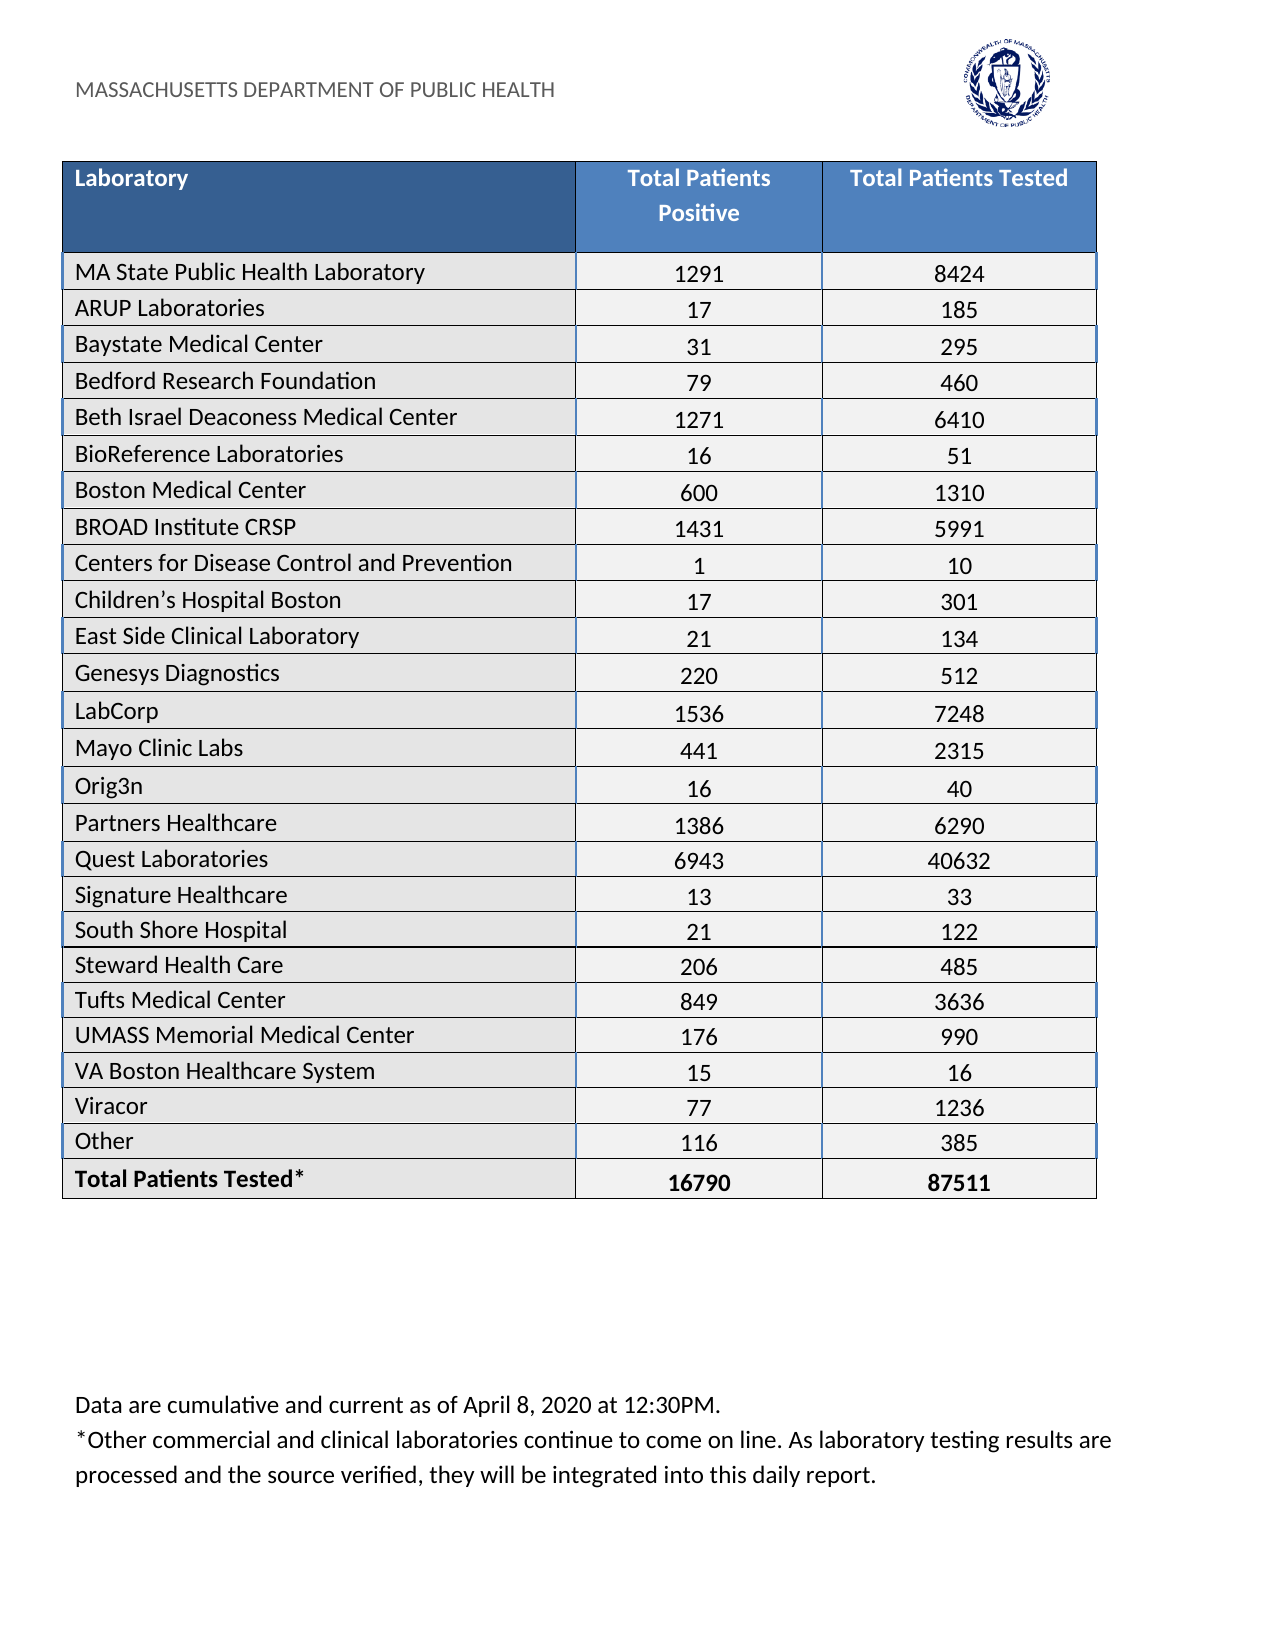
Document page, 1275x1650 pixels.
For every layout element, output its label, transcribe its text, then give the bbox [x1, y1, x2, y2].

table_cell Quest Laboratories [64, 842, 575, 876]
table_cell 122 [823, 912, 1095, 946]
table_cell 15 [577, 1053, 821, 1087]
table_cell Orig3n [64, 767, 575, 803]
table_cell 40 [823, 767, 1095, 803]
table_cell 40632 [823, 842, 1095, 876]
table_cell LabCorp [64, 692, 575, 728]
table_cell 1310 [823, 472, 1095, 507]
table_header Total Patients Tested [823, 162, 1096, 252]
table_cell 849 [577, 983, 821, 1017]
table_cell 1291 [577, 253, 821, 289]
table_cell 51 [823, 436, 1096, 471]
table_cell BioReference Laboratories [63, 436, 575, 471]
table_cell East Side Clinical Laboratory [64, 618, 575, 653]
table_cell Bedford Research Foundation [63, 363, 575, 398]
table_cell VA Boston Healthcare System [64, 1053, 575, 1087]
table_cell 1271 [577, 399, 821, 434]
table_cell Tufts Medical Center [64, 983, 575, 1017]
table_cell Boston Medical Center [64, 472, 575, 507]
table_cell 33 [823, 877, 1096, 911]
table_cell 1236 [823, 1088, 1096, 1122]
table_cell 206 [576, 948, 822, 982]
table_cell 990 [823, 1018, 1096, 1052]
table_cell South Shore Hospital [64, 912, 575, 946]
table_cell Partners Healthcare [63, 804, 575, 841]
table_header Total Patients Positive [576, 162, 822, 252]
table_cell ARUP Laboratories [63, 290, 575, 325]
table_cell 441 [576, 729, 822, 766]
text *Other commercial and clinical laboratories continue to come on line. As laboratory testing results are processed and the source verified, they will be integrated into this daily report. [75, 1424, 1200, 1522]
table_cell UMASS Memorial Medical Center [63, 1018, 575, 1052]
table_cell Children’s Hospital Boston [63, 581, 575, 617]
text Data are cumulative and current as of April 8, 2020 at 12:30PM. [75, 1389, 1200, 1419]
table_cell 17 [576, 290, 822, 325]
table_cell 21 [577, 912, 821, 946]
table_cell 10 [823, 545, 1095, 580]
table_cell Genesys Diagnostics [63, 654, 575, 691]
table_cell 6943 [577, 842, 821, 876]
table_cell 301 [823, 581, 1096, 617]
table_cell Signature Healthcare [63, 877, 575, 911]
table_cell Total Patients Tested* [63, 1159, 575, 1198]
table_cell 1431 [576, 509, 822, 544]
table_cell 295 [823, 326, 1095, 362]
table_cell Baystate Medical Center [64, 326, 575, 362]
table_cell 87511 [823, 1159, 1096, 1198]
table_cell Beth Israel Deaconess Medical Center [64, 399, 575, 434]
picture [963, 39, 1050, 127]
table_header Laboratory [63, 162, 575, 252]
table_cell 16 [823, 1053, 1095, 1087]
table_cell 6410 [823, 399, 1095, 434]
table_cell 385 [823, 1124, 1095, 1158]
table_cell 1536 [577, 692, 821, 728]
table_cell 16 [576, 436, 822, 471]
table_cell Centers for Disease Control and Prevention [64, 545, 575, 580]
table_cell 6290 [823, 804, 1096, 841]
table_cell 460 [823, 363, 1096, 398]
table_cell 16790 [576, 1159, 822, 1198]
table_cell 2315 [823, 729, 1096, 766]
table_cell 220 [576, 654, 822, 691]
table_cell 17 [576, 581, 822, 617]
table_cell Other [64, 1124, 575, 1158]
table_cell Viracor [63, 1088, 575, 1122]
table_cell 77 [576, 1088, 822, 1122]
table_cell 176 [576, 1018, 822, 1052]
table_cell 13 [576, 877, 822, 911]
table_cell Mayo Clinic Labs [63, 729, 575, 766]
table_cell 31 [577, 326, 821, 362]
table_cell Steward Health Care [63, 948, 575, 982]
table_cell 512 [823, 654, 1096, 691]
table_cell 79 [576, 363, 822, 398]
table_cell 21 [577, 618, 821, 653]
table_cell 7248 [823, 692, 1095, 728]
table_cell 5991 [823, 509, 1096, 544]
table_cell 600 [577, 472, 821, 507]
table_cell 3636 [823, 983, 1095, 1017]
table_cell 485 [823, 948, 1096, 982]
table_cell MA State Public Health Laboratory [64, 253, 575, 289]
table_cell 134 [823, 618, 1095, 653]
table_cell BROAD Institute CRSP [63, 509, 575, 544]
table_cell 116 [577, 1124, 821, 1158]
table_cell 8424 [823, 253, 1095, 289]
table_cell 16 [577, 767, 821, 803]
table_cell 1 [577, 545, 821, 580]
table_cell 1386 [576, 804, 822, 841]
table_cell 185 [823, 290, 1096, 325]
